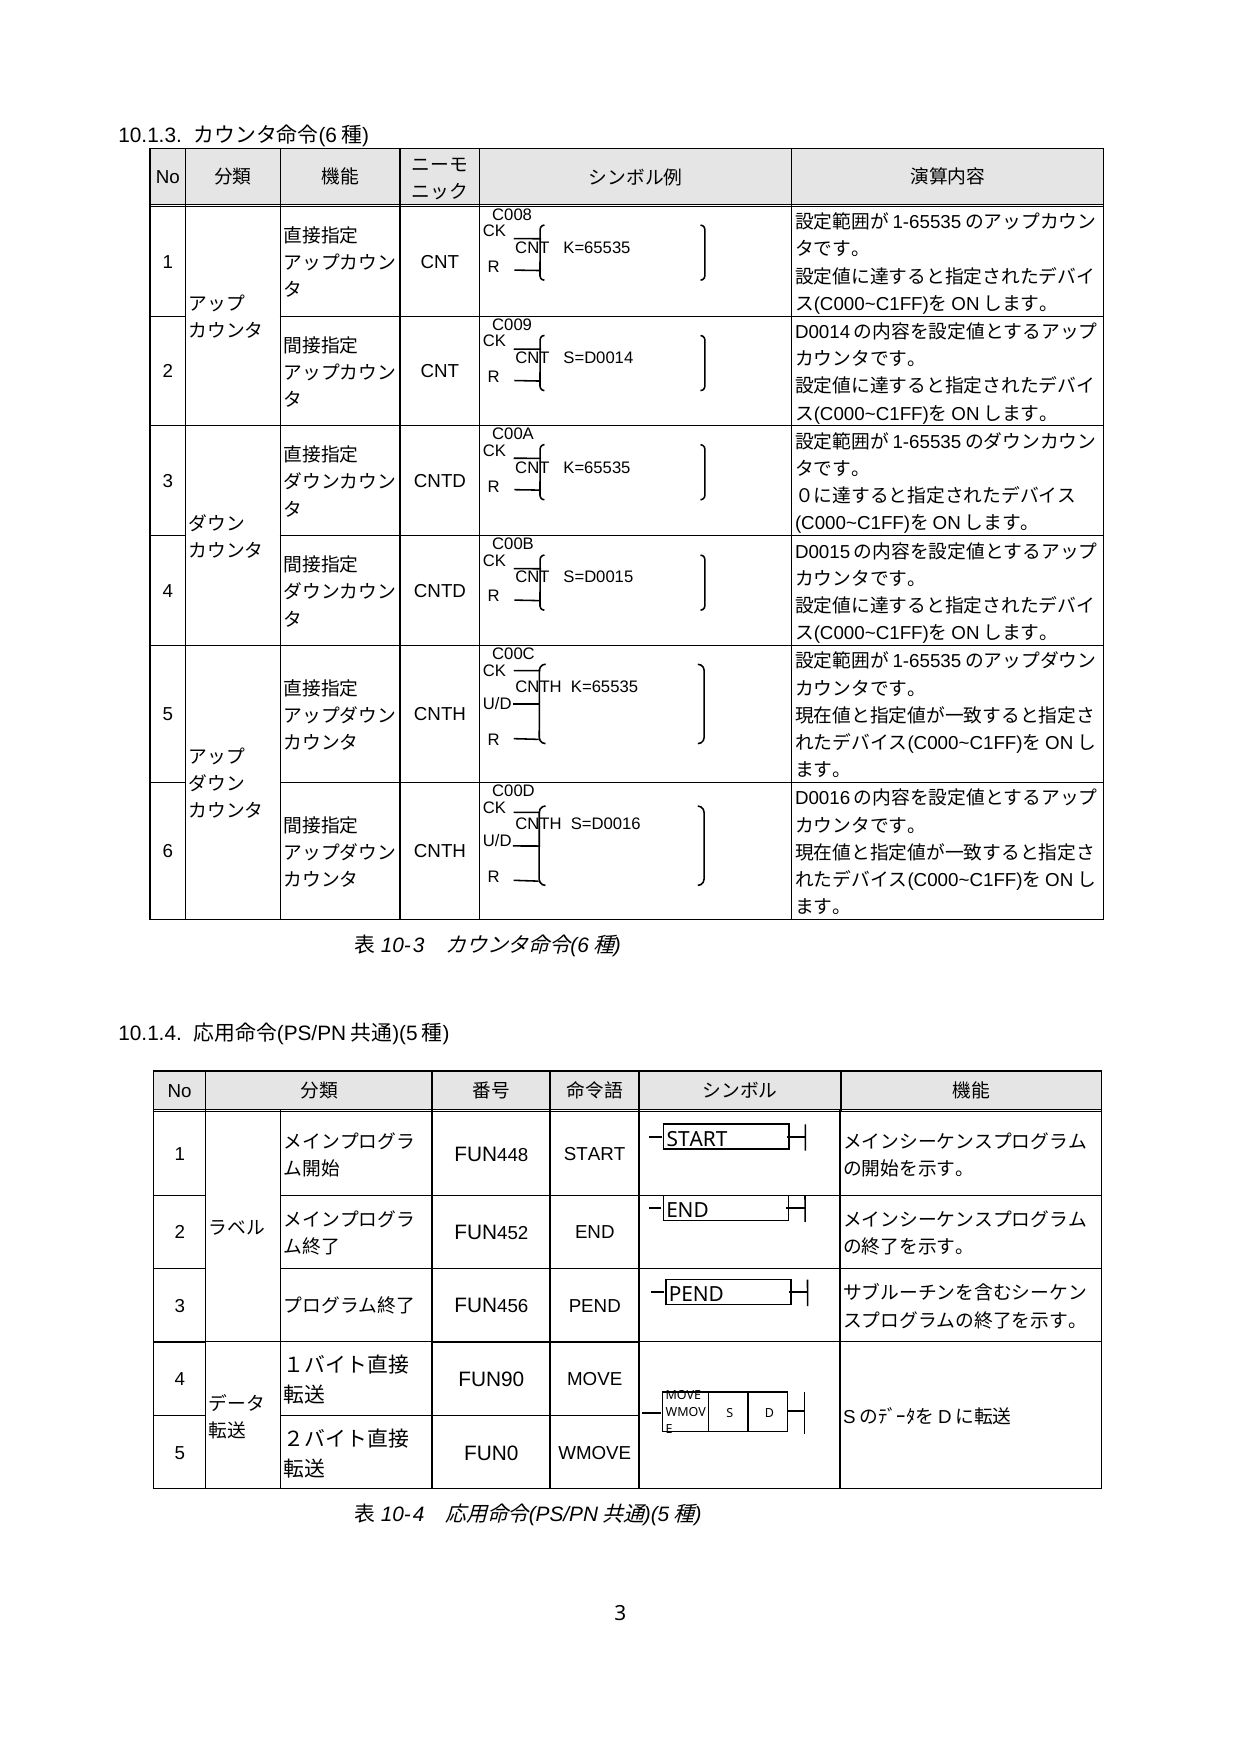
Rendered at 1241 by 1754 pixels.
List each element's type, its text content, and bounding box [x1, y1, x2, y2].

table_cell [640, 1269, 839, 1341]
table_cell FUN0 [433, 1416, 549, 1488]
table_header No [151, 149, 185, 204]
table_cell メインシーケンスプログラムの開始を示す。 [841, 1112, 1101, 1195]
table_cell 直接指定 ダウンカウンタ [281, 426, 399, 535]
table_cell 直接指定 アップダウン カウンタ [281, 646, 399, 782]
table_cell FUN452 [433, 1196, 549, 1268]
table_cell １バイト直接転送 [281, 1342, 431, 1415]
table_cell 3 [154, 1269, 205, 1341]
table_cell FUN90 [433, 1343, 549, 1415]
table_cell ２バイト直接転送 [281, 1416, 431, 1488]
table_cell 設定範囲が1-65535のアップカウンタです。 設定値に達すると指定されたデバイス(C000~C1FF)をONします。 [792, 207, 1103, 316]
table_header ニーモニック [401, 149, 479, 204]
table_cell 2 [154, 1196, 205, 1268]
table_cell アップ カウンタ [186, 207, 280, 425]
table_cell メインシーケンスプログラムの終了を示す。 [841, 1196, 1101, 1268]
table_cell 5 [151, 646, 185, 782]
table_cell 間接指定 ダウンカウンタ [281, 536, 399, 645]
table_header 機能 [281, 149, 399, 204]
table_cell 1 [151, 207, 185, 316]
table_cell START [551, 1112, 638, 1195]
table_cell 4 [154, 1343, 205, 1415]
table_cell C00B CK CNT S=D0015 R [480, 536, 791, 645]
table_cell ラベル [206, 1112, 280, 1341]
table_cell CNTH [401, 646, 479, 782]
table_cell CNTH [401, 783, 479, 919]
table_header No [154, 1072, 205, 1109]
table_cell MOVE [551, 1343, 638, 1415]
table_header 演算内容 [792, 149, 1103, 204]
table_cell メインプログラム開始 [281, 1112, 431, 1195]
table_cell 設定範囲が1-65535のダウンカウンタです。 ０に達すると指定されたデバイス(C000~C1FF)をONします。 [792, 426, 1103, 535]
table_cell CNT [401, 317, 479, 425]
table_cell END [551, 1196, 638, 1268]
text 表 10-3 カウンタ命令(6種) [354, 928, 1122, 959]
table_cell 2 [151, 317, 185, 425]
table_cell C00D CK CNTH S=D0016 U/D R [480, 783, 791, 919]
table_cell ダウン カウンタ [186, 426, 280, 645]
table_cell [640, 1196, 839, 1268]
table_header 分類 [206, 1072, 431, 1109]
table_cell 1 [154, 1112, 205, 1195]
table_cell D0014の内容を設定値とするアップカウンタです。 設定値に達すると指定されたデバイス(C000~C1FF)をONします。 [792, 317, 1103, 425]
table_cell C008 CK CNT K=65535 R [480, 207, 791, 316]
table_header シンボル例 [480, 149, 791, 204]
table_cell 間接指定 アップカウンタ [281, 317, 399, 425]
table_cell D0015の内容を設定値とするアップカウンタです。 設定値に達すると指定されたデバイス(C000~C1FF)をONします。 [792, 536, 1103, 645]
table_header 分類 [186, 149, 280, 204]
table_cell 4 [151, 536, 185, 645]
subtitle カウンタ命令(6種) [118, 118, 1122, 148]
table_cell メインプログラム終了 [281, 1196, 431, 1268]
table_cell サブルーチンを含むシーケンスプログラムの終了を示す。 [841, 1269, 1101, 1341]
table_cell 5 [154, 1416, 205, 1488]
table_cell アップ ダウン カウンタ [186, 646, 280, 919]
table_cell CNTD [401, 426, 479, 535]
table_cell C00A CK CNT K=65535 R [480, 426, 791, 535]
table_cell CNT [401, 207, 479, 316]
table_header 機能 [842, 1072, 1101, 1109]
table_cell FUN456 [433, 1269, 549, 1341]
table_cell データ転送 [206, 1342, 280, 1488]
table_cell 3 [151, 426, 185, 535]
text 表 10-4 応用命令(PS/PN共通)(5種) [354, 1498, 1122, 1528]
table_cell 6 [151, 783, 185, 919]
table_cell D0016の内容を設定値とするアップカウンタです。 現在値と指定値が一致すると指定されたデバイス(C000~C1FF)をONします。 [792, 783, 1103, 919]
table_cell プログラム終了 [281, 1269, 431, 1341]
table_cell C00C CK CNTH K=65535 U/D R [480, 646, 791, 782]
table_cell C009 CK CNT S=D0014 R [480, 317, 791, 425]
table_header 命令語 [551, 1072, 638, 1109]
table_cell [640, 1342, 839, 1488]
table_cell 設定範囲が1-65535のアップダウンカウンタです。 現在値と指定値が一致すると指定されたデバイス(C000~C1FF)をONします。 [792, 646, 1103, 782]
table_header 番号 [433, 1072, 549, 1109]
table_cell WMOVE [551, 1416, 638, 1488]
table_cell FUN448 [433, 1112, 549, 1195]
table_cell PEND [551, 1269, 638, 1341]
subtitle 応用命令(PS/PN共通)(5種) [118, 1016, 1122, 1046]
table_cell SのﾃﾞｰﾀをDに転送 [841, 1342, 1101, 1488]
table_cell 直接指定 アップカウンタ [281, 207, 399, 316]
table_header シンボル [640, 1072, 840, 1109]
table_cell [640, 1112, 839, 1195]
table_cell 間接指定 アップダウンカウンタ [281, 783, 399, 919]
table_cell CNTD [401, 536, 479, 645]
